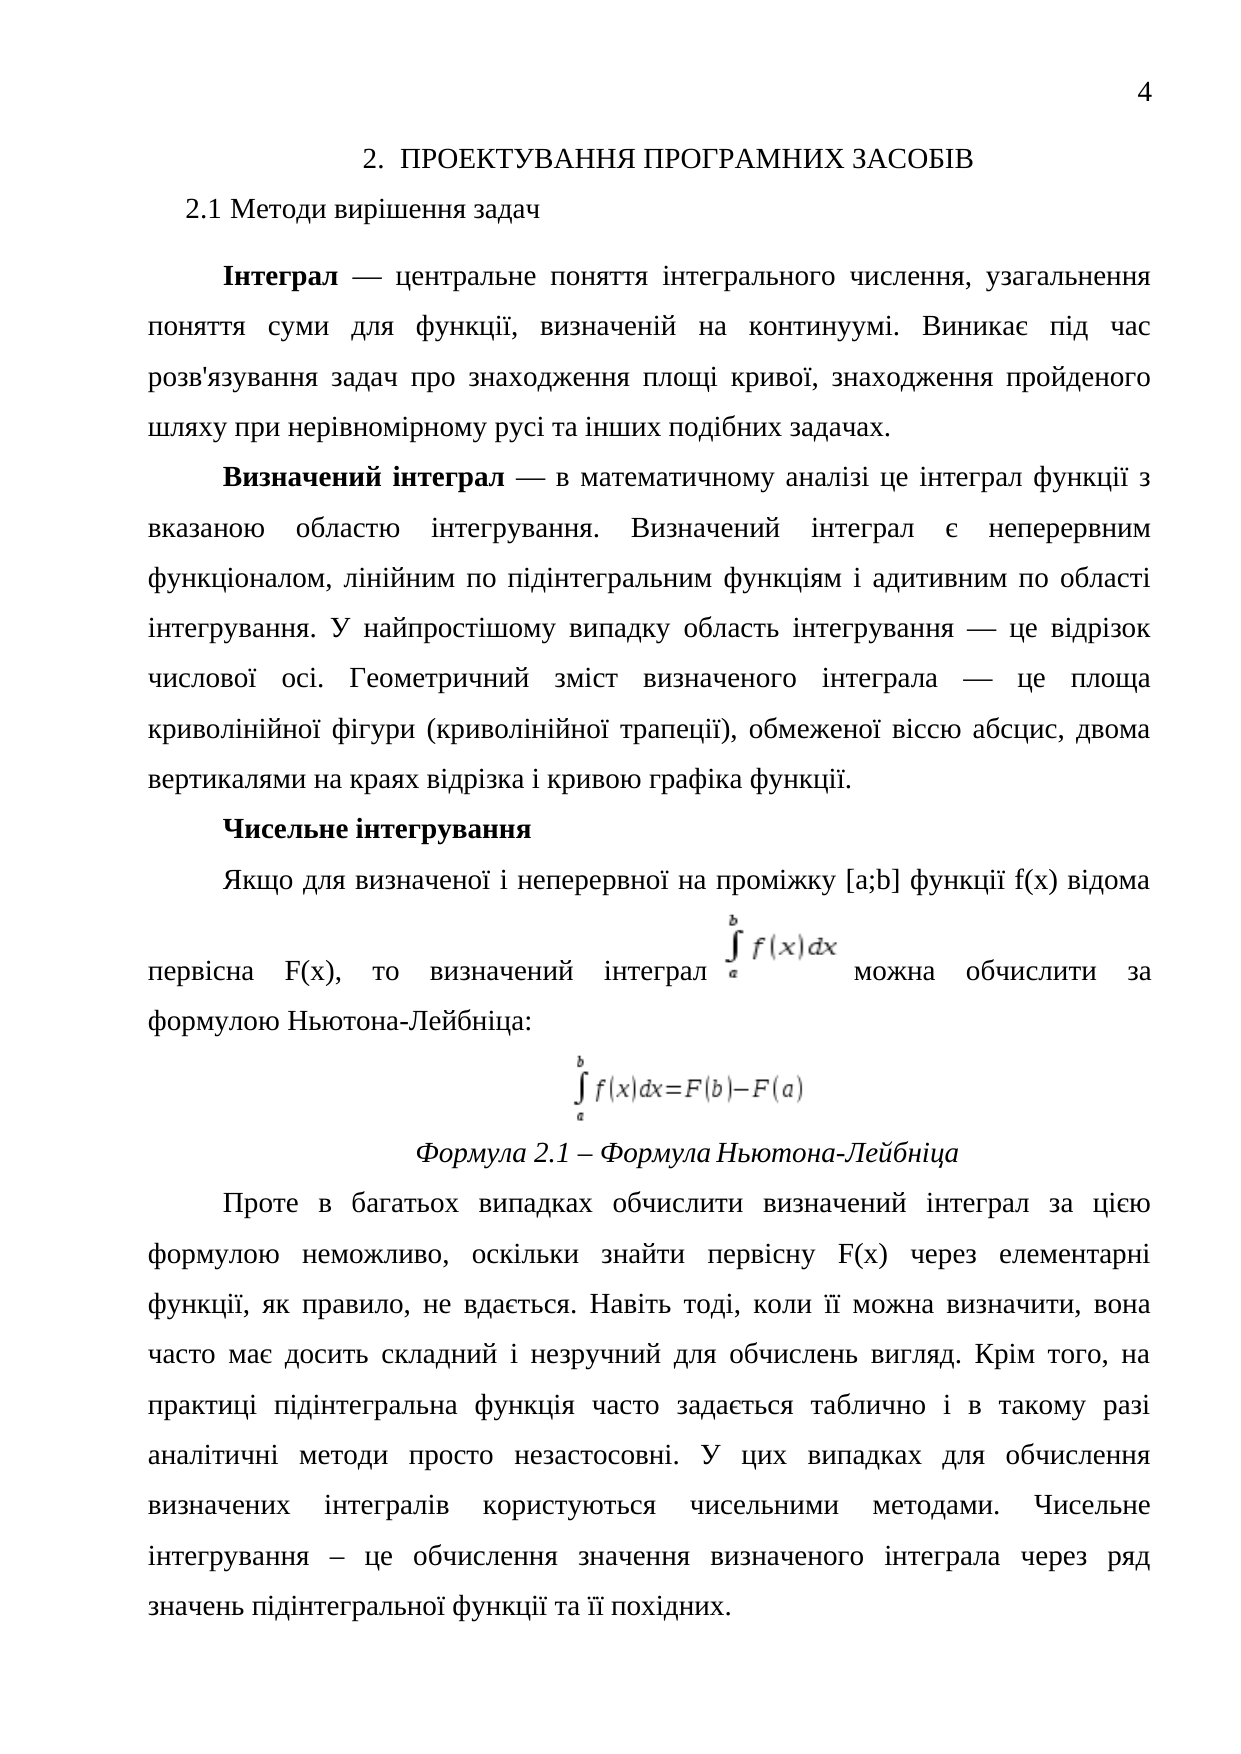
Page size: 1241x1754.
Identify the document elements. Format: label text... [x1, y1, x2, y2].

list Методи вирішення задач [185, 191, 1152, 225]
picture [714, 912, 847, 981]
text Визначений інтеграл — в математичному аналізі це інтеграл функції з вказаною областю інтегрування. Визначений інтеграл є неперервним функціоналом, лінійним по підінтегральним функціям і адитивним по області інтегрування. У найпростішому випадку область інтегрування — це відрізок числової осі. Геометричний зміст визначеного інтеграла — це площа криволінійної фігури (криволінійної трапеції), обмеженої віссю абсцис, двома вертикалями на краях відрізка і кривою графіка функції. [148, 459, 1152, 795]
text Інтеграл — центральне поняття інтегрального числення, узагальнення поняття суми для функції, визначеній на континуумі. Виникає під час розв'язування задач про знаходження площі кривої, знаходження пройденого шляху при нерівномірному русі та інших подібних задачах. [148, 258, 1152, 443]
text Якщо для визначеної і неперервної на проміжку [а;b] функції f(x) відома первісна F(х), то визначений інтеграл можна обчислити за формулою Ньютона-Лейбніца: [148, 862, 1152, 1037]
text Проте в багатьох випадках обчислити визначений інтеграл за цією формулою неможливо, оскільки знайти первісну F(x) через елементарні функції, як правило, не вдається. Навіть тоді, коли її можна визначити, вона часто має досить складний і незручний для обчислень вигляд. Крім того, на практиці підінтегральна функція часто задається таблично і в такому разі аналітичні методи просто незастосовні. У цих випадках для обчислення визначених інтегралів користуються чисельними методами. Чисельне інтегрування – це обчислення значення визначеного інтеграла через ряд значень підінтегральної функції та її похідних. [148, 1186, 1152, 1622]
picture [565, 1053, 810, 1124]
text Формула 2.1 – Формула Ньютона-Лейбніца [148, 1135, 1152, 1169]
text Чисельне інтегрування [148, 812, 1152, 845]
list ПРОЕКТУВАННЯ ПРОГРАМНИХ ЗАСОБІВ [185, 141, 1152, 174]
